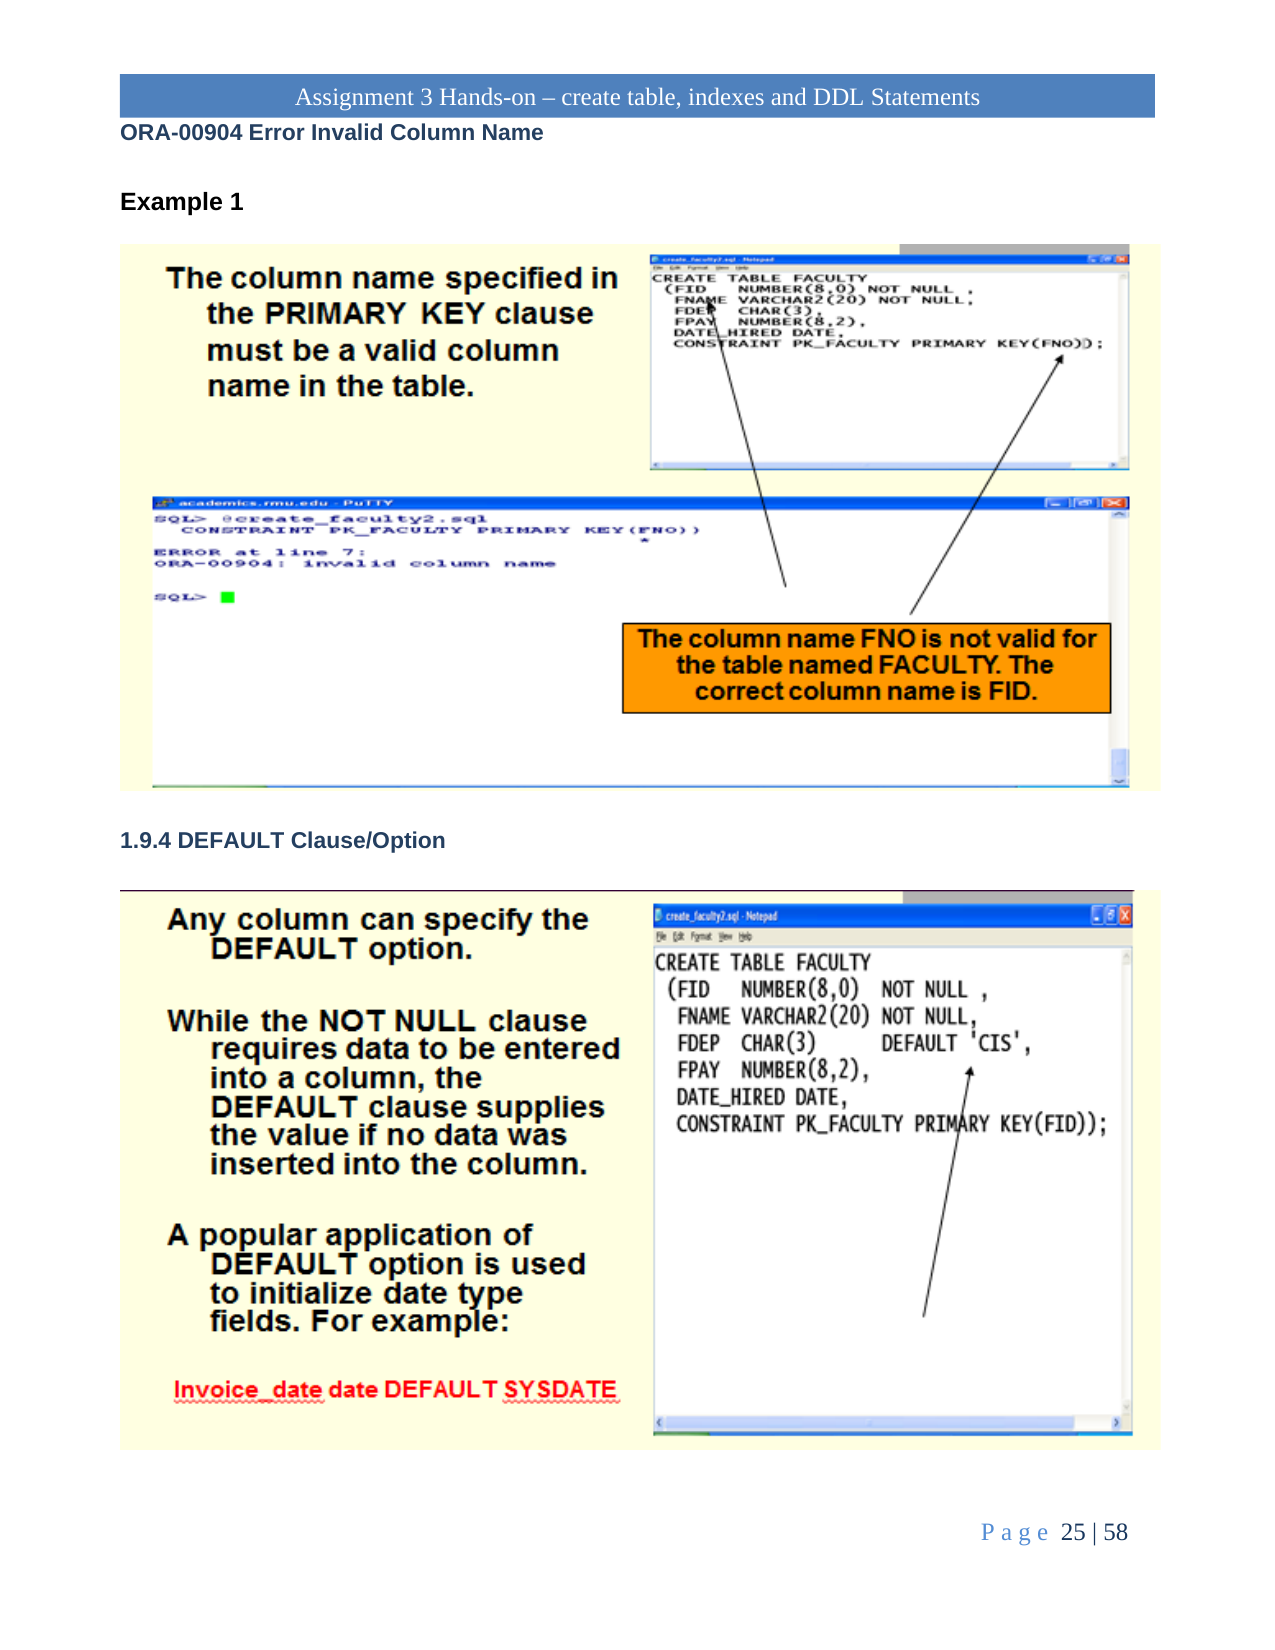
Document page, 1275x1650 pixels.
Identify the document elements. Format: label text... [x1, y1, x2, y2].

text Example 1 [120, 187, 1155, 216]
subtitle 1.9.4 DEFAULT Clause/Option [120, 827, 1155, 853]
subtitle ORA-00904 Error Invalid Column Name [120, 118, 1155, 145]
picture [120, 244, 1161, 791]
picture [120, 890, 1161, 1450]
